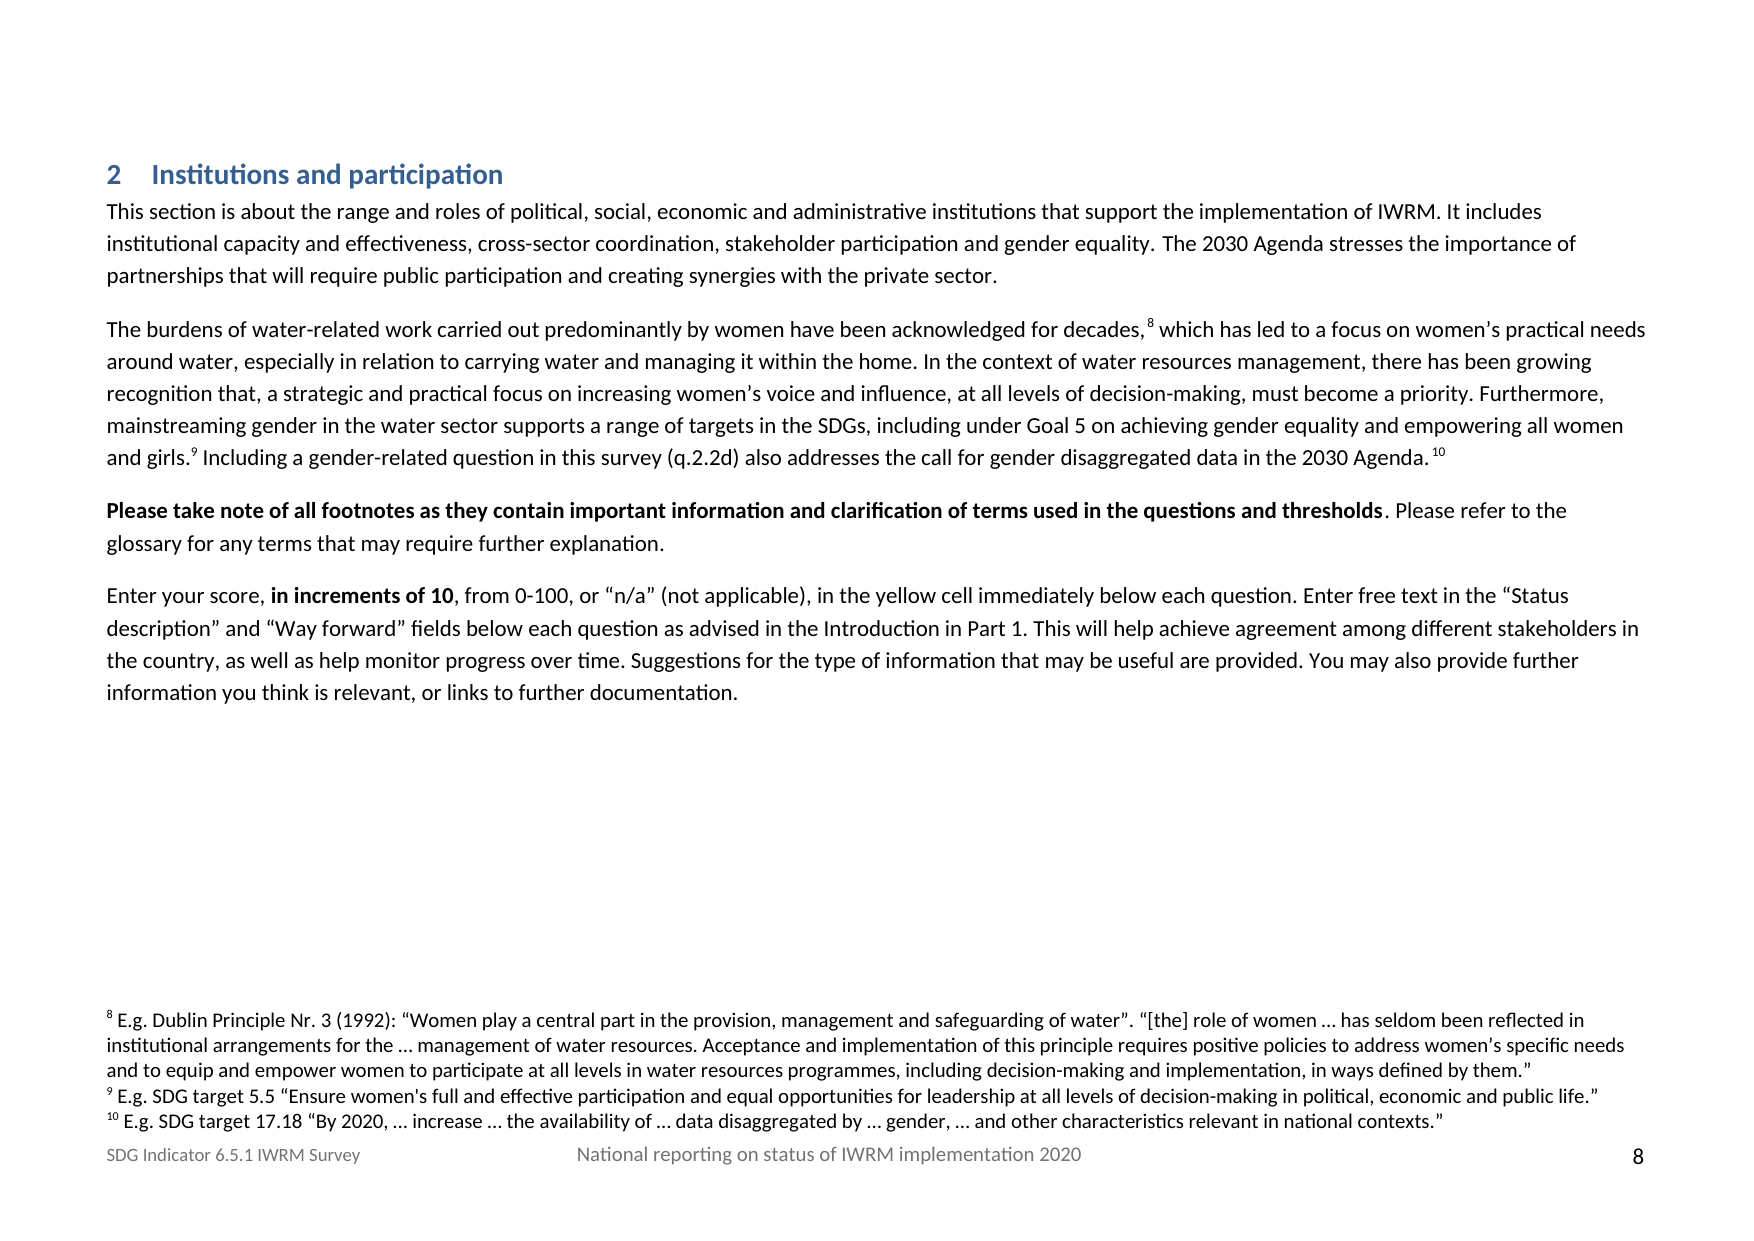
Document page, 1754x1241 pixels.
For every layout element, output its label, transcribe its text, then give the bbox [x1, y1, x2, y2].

text Enter your score, in increments of 10, from 0-100, or “n/a” (not applicable), in the yellow cell immediately below each question. Enter free text in the “Status description” and “Way forward” fields below each question as advised in the Introduction in Part 1. This will help achieve agreement among different stakeholders in the country, as well as help monitor progress over time. Suggestions for the type of information that may be useful are provided. You may also provide further information you think is relevant, or links to further documentation. [106, 582, 1648, 706]
text The burdens of water-related work carried out predominantly by women have been acknowledged for decades, which has led to a focus on women’s practical needs around water, especially in relation to carrying water and managing it within the home. In the context of water resources management, there has been growing recognition that, a strategic and practical focus on increasing women’s voice and influence, at all levels of decision-making, must become a priority. Furthermore, mainstreaming gender in the water sector supports a range of targets in the SDGs, including under Goal 5 on achieving gender equality and empowering all women and girls. Including a gender-related question in this survey (q.2.2d) also addresses the call for gender disaggregated data in the 2030 Agenda. [106, 315, 1648, 471]
text Please take note of all footnotes as they contain important information and clarification of terms used in the questions and thresholds. Please refer to the glossary for any terms that may require further explanation. [106, 496, 1648, 557]
subtitle Institutions and participation [106, 156, 1648, 192]
text This section is about the range and roles of political, social, economic and administrative institutions that support the implementation of IWRM. It includes institutional capacity and effectiveness, cross-sector coordination, stakeholder participation and gender equality. The 2030 Agenda stresses the importance of partnerships that will require public participation and creating synergies with the private sector. [106, 197, 1648, 290]
